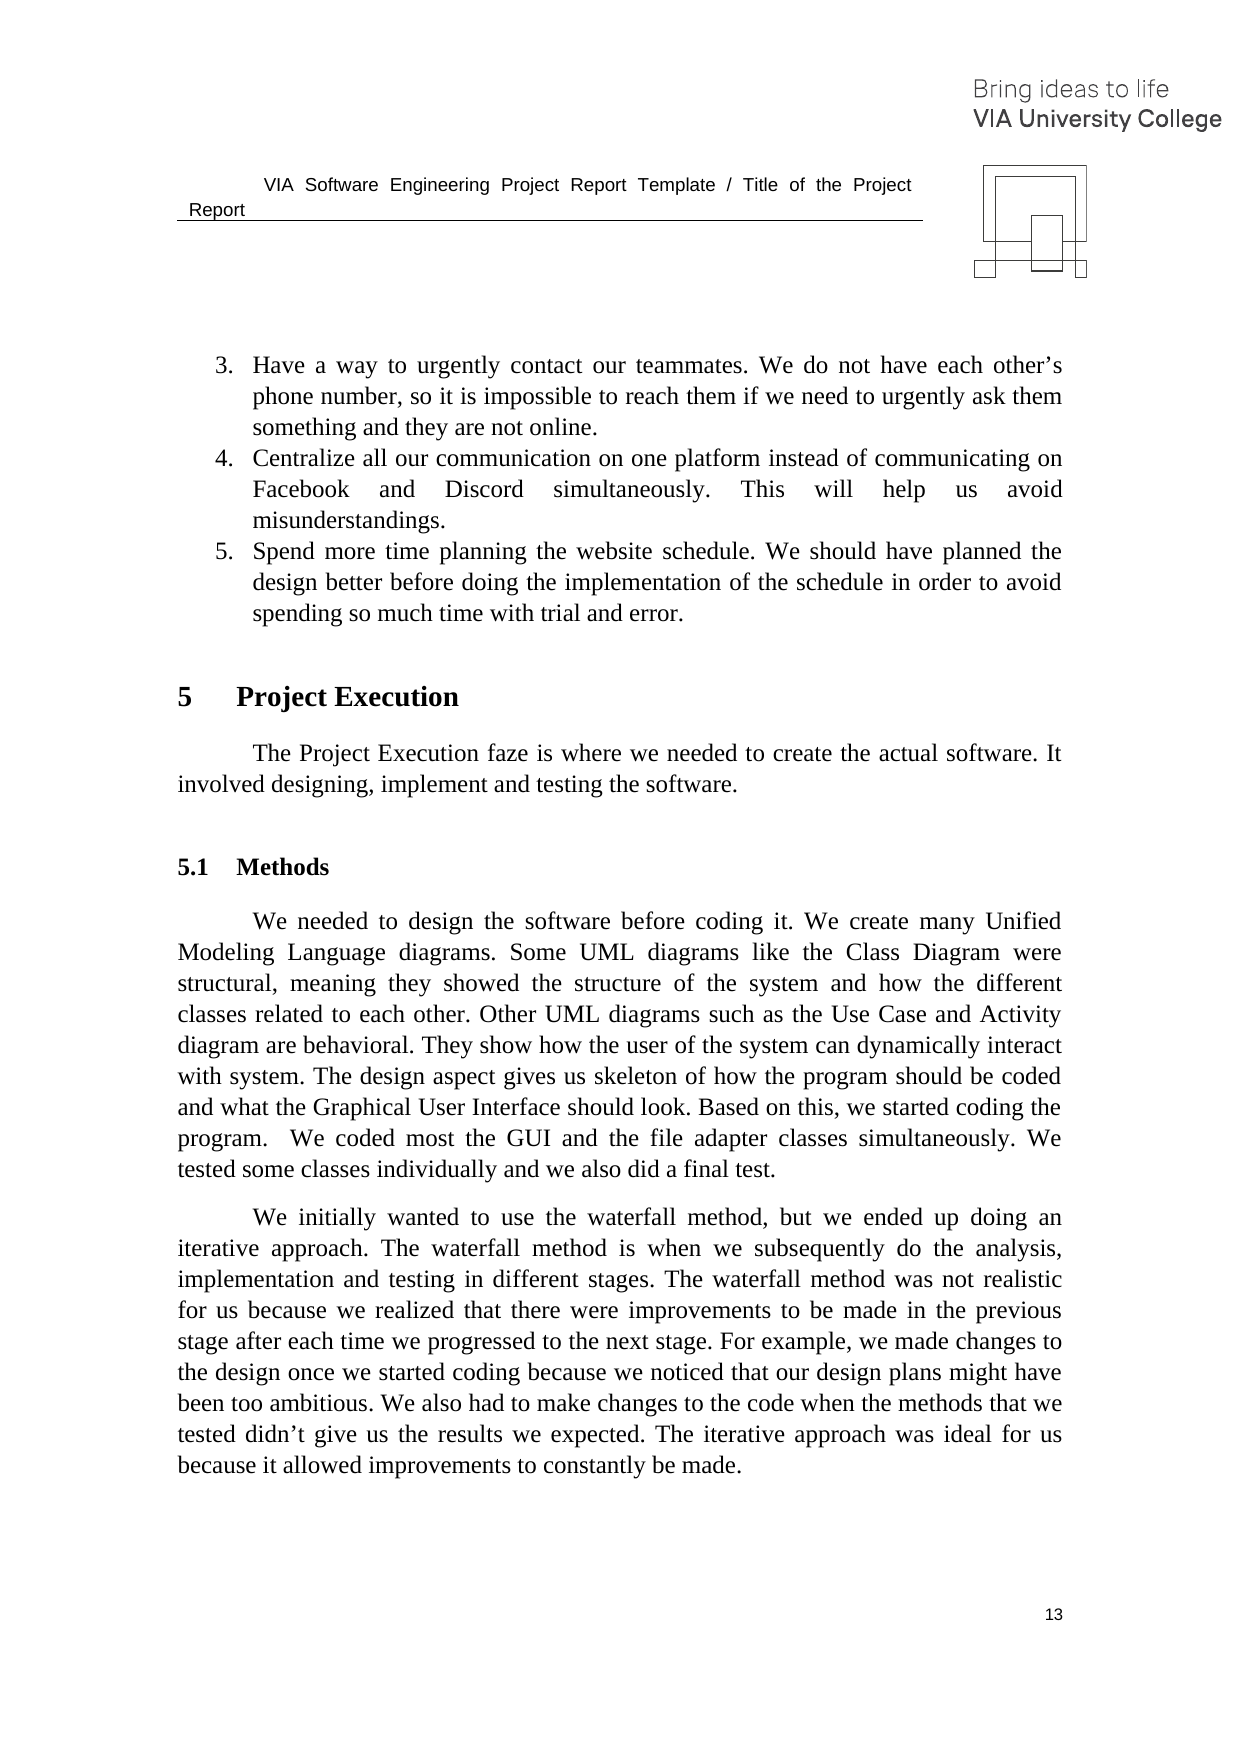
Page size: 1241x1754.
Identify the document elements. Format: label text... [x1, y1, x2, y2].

list Have a way to urgently contact our teammates. We do not have each other’s phone number, so it is impossible to reach them if we need to urgently ask them something and they are not online. [215, 350, 1063, 441]
list Centralize all our communication on one platform instead of communicating on Facebook and Discord simultaneously. This will help us avoid misunderstandings. [215, 443, 1063, 534]
subtitle Project Execution [177, 679, 1063, 713]
text The Project Execution faze is where we needed to create the actual software. It involved designing, implement and testing the software. [177, 738, 1063, 797]
text We initially wanted to use the waterfall method, but we ended up doing an iterative approach. The waterfall method is when we subsequently do the analysis, implementation and testing in different stages. The waterfall method was not realistic for us because we realized that there were improvements to be made in the previous stage after each time we progressed to the next stage. For example, we made changes to the design once we started coding because we noticed that our design plans might have been too ambitious. We also had to make changes to the code when the methods that we tested didn’t give us the results we expected. The iterative approach was ideal for us because it allowed improvements to constantly be made. [177, 1202, 1063, 1479]
list Spend more time planning the website schedule. We should have planned the design better before doing the implementation of the schedule in order to avoid spending so much time with trial and error. [215, 536, 1063, 627]
subtitle Methods [177, 850, 1063, 881]
text We needed to design the software before coding it. We create many Unified Modeling Language diagrams. Some UML diagrams like the Class Diagram were structural, meaning they showed the structure of the system and how the different classes related to each other. Other UML diagrams such as the Use Case and Activity diagram are behavioral. They show how the user of the system can dynamically interact with system. The design aspect gives us skeleton of how the program should be coded and what the Graphical User Interface should look. Based on this, we started coding the program. We coded most the GUI and the file adapter classes simultaneously. We tested some classes individually and we also did a final test. [177, 906, 1063, 1183]
